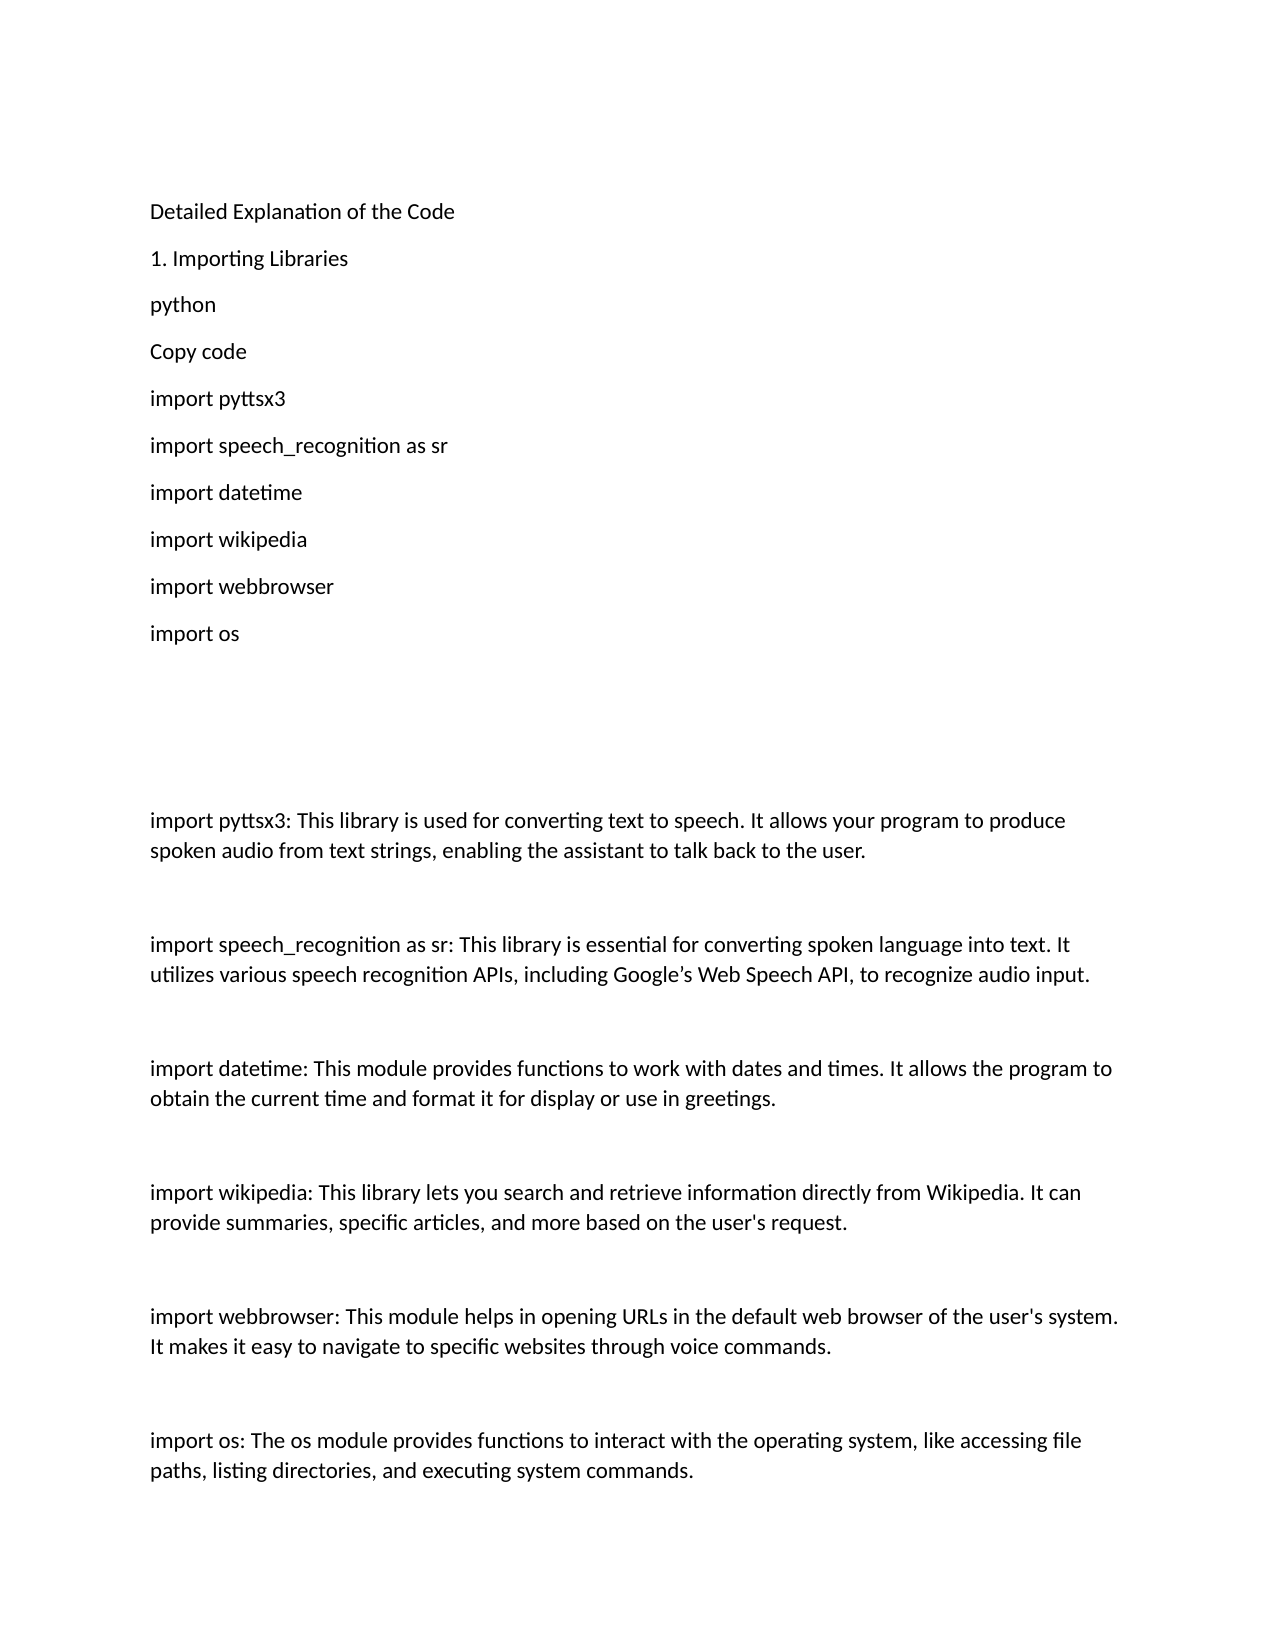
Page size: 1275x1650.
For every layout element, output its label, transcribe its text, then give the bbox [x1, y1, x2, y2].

text import pyttsx3: This library is used for converting text to speech. It allows your program to produce spoken audio from text strings, enabling the assistant to talk back to the user. [150, 806, 1125, 864]
text import speech_recognition as sr: This library is essential for converting spoken language into text. It utilizes various speech recognition APIs, including Google’s Web Speech API, to recognize audio input. [150, 930, 1125, 988]
text python [150, 291, 1125, 319]
text import webbrowser [150, 572, 1125, 600]
text Copy code [150, 337, 1125, 366]
text import datetime [150, 478, 1125, 506]
text import datetime: This module provides functions to work with dates and times. It allows the program to obtain the current time and format it for display or use in greetings. [150, 1054, 1125, 1112]
text import speech_recognition as sr [150, 431, 1125, 459]
text import webbrowser: This module helps in opening URLs in the default web browser of the user's system. It makes it easy to navigate to specific websites through voice commands. [150, 1302, 1125, 1360]
text 1. Importing Libraries [150, 244, 1125, 272]
text import os: The os module provides functions to interact with the operating system, like accessing file paths, listing directories, and executing system commands. [150, 1426, 1125, 1484]
text import wikipedia [150, 525, 1125, 553]
text Detailed Explanation of the Code [150, 197, 1125, 225]
text import os [150, 619, 1125, 647]
text import pyttsx3 [150, 384, 1125, 412]
text import wikipedia: This library lets you search and retrieve information directly from Wikipedia. It can provide summaries, specific articles, and more based on the user's request. [150, 1178, 1125, 1236]
